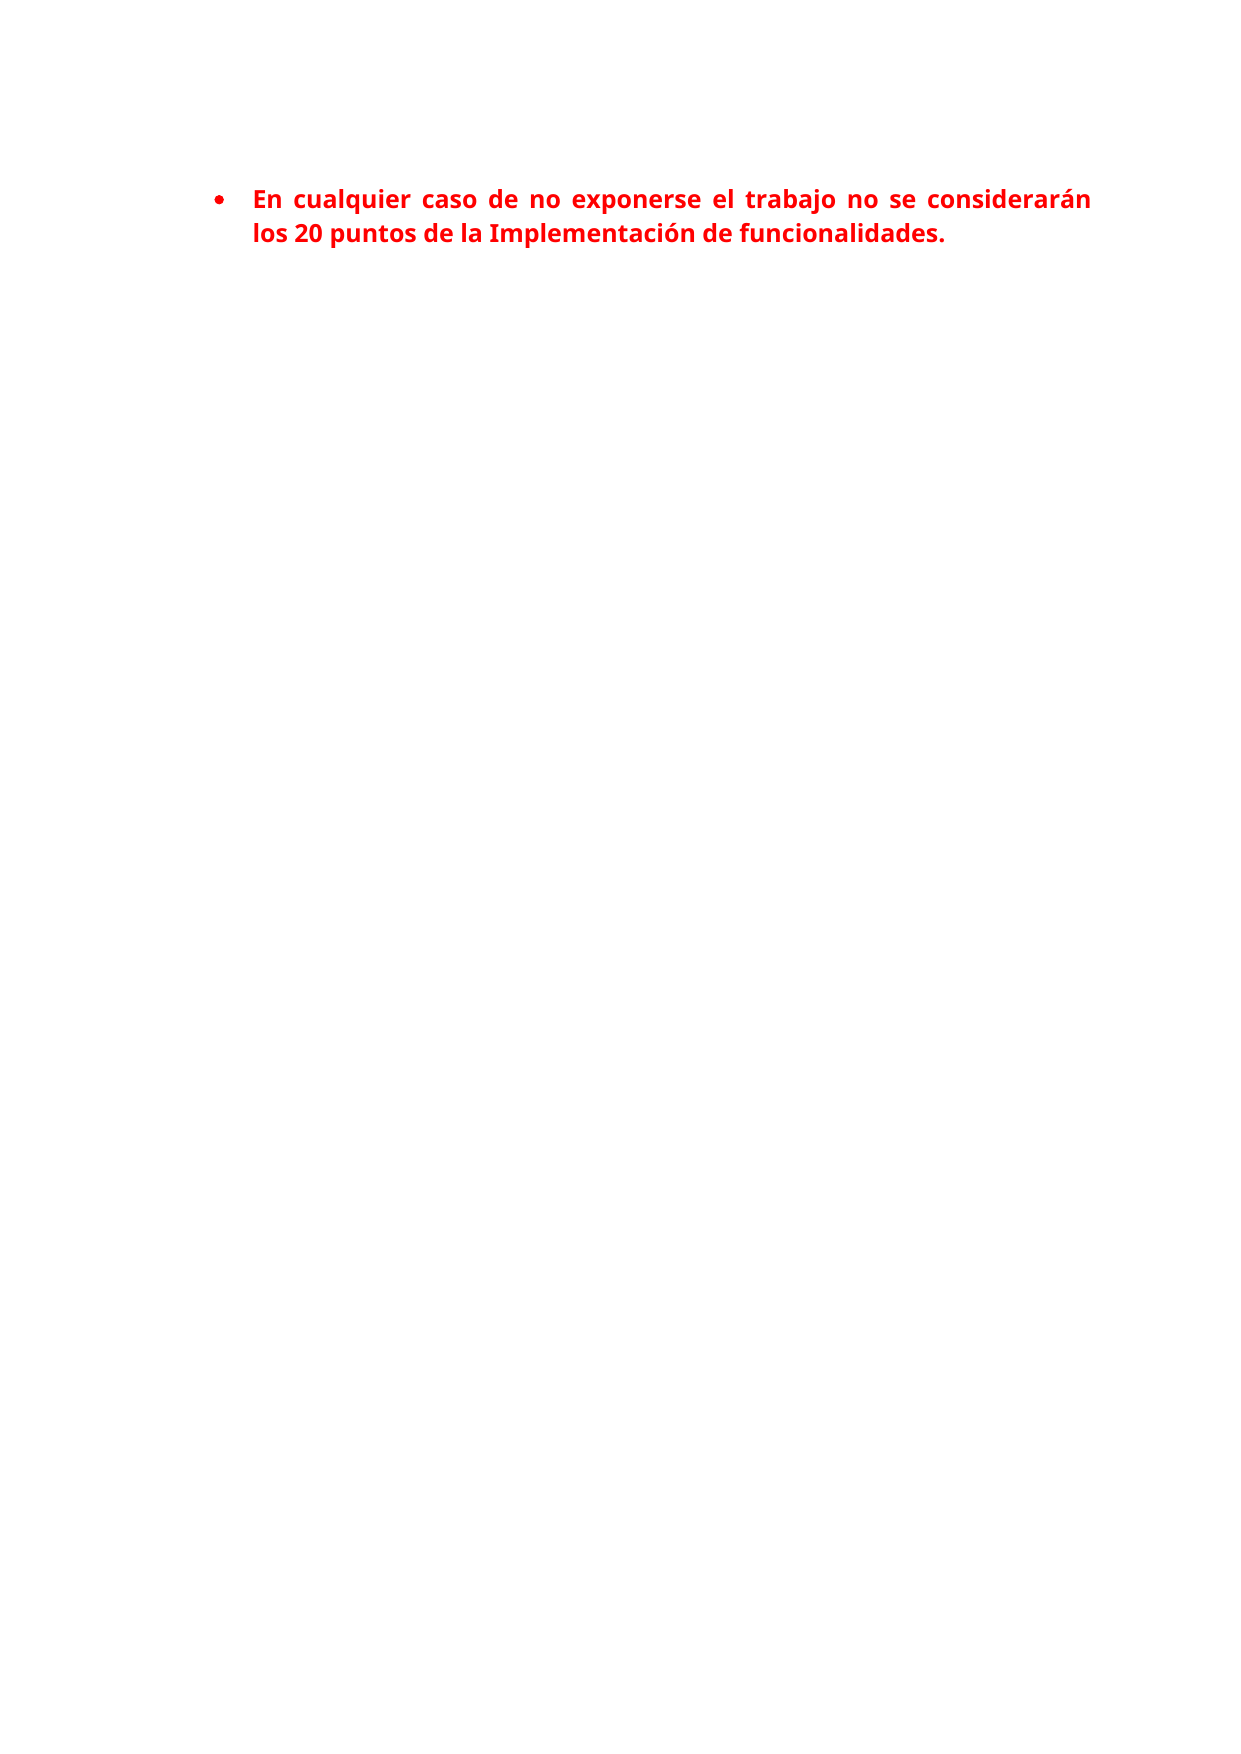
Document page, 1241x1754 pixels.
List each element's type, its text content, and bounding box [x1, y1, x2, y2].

list En cualquier caso de no exponerse el trabajo no se considerarán los 20 puntos de la Implementación de funcionalidades. [215, 182, 1092, 250]
